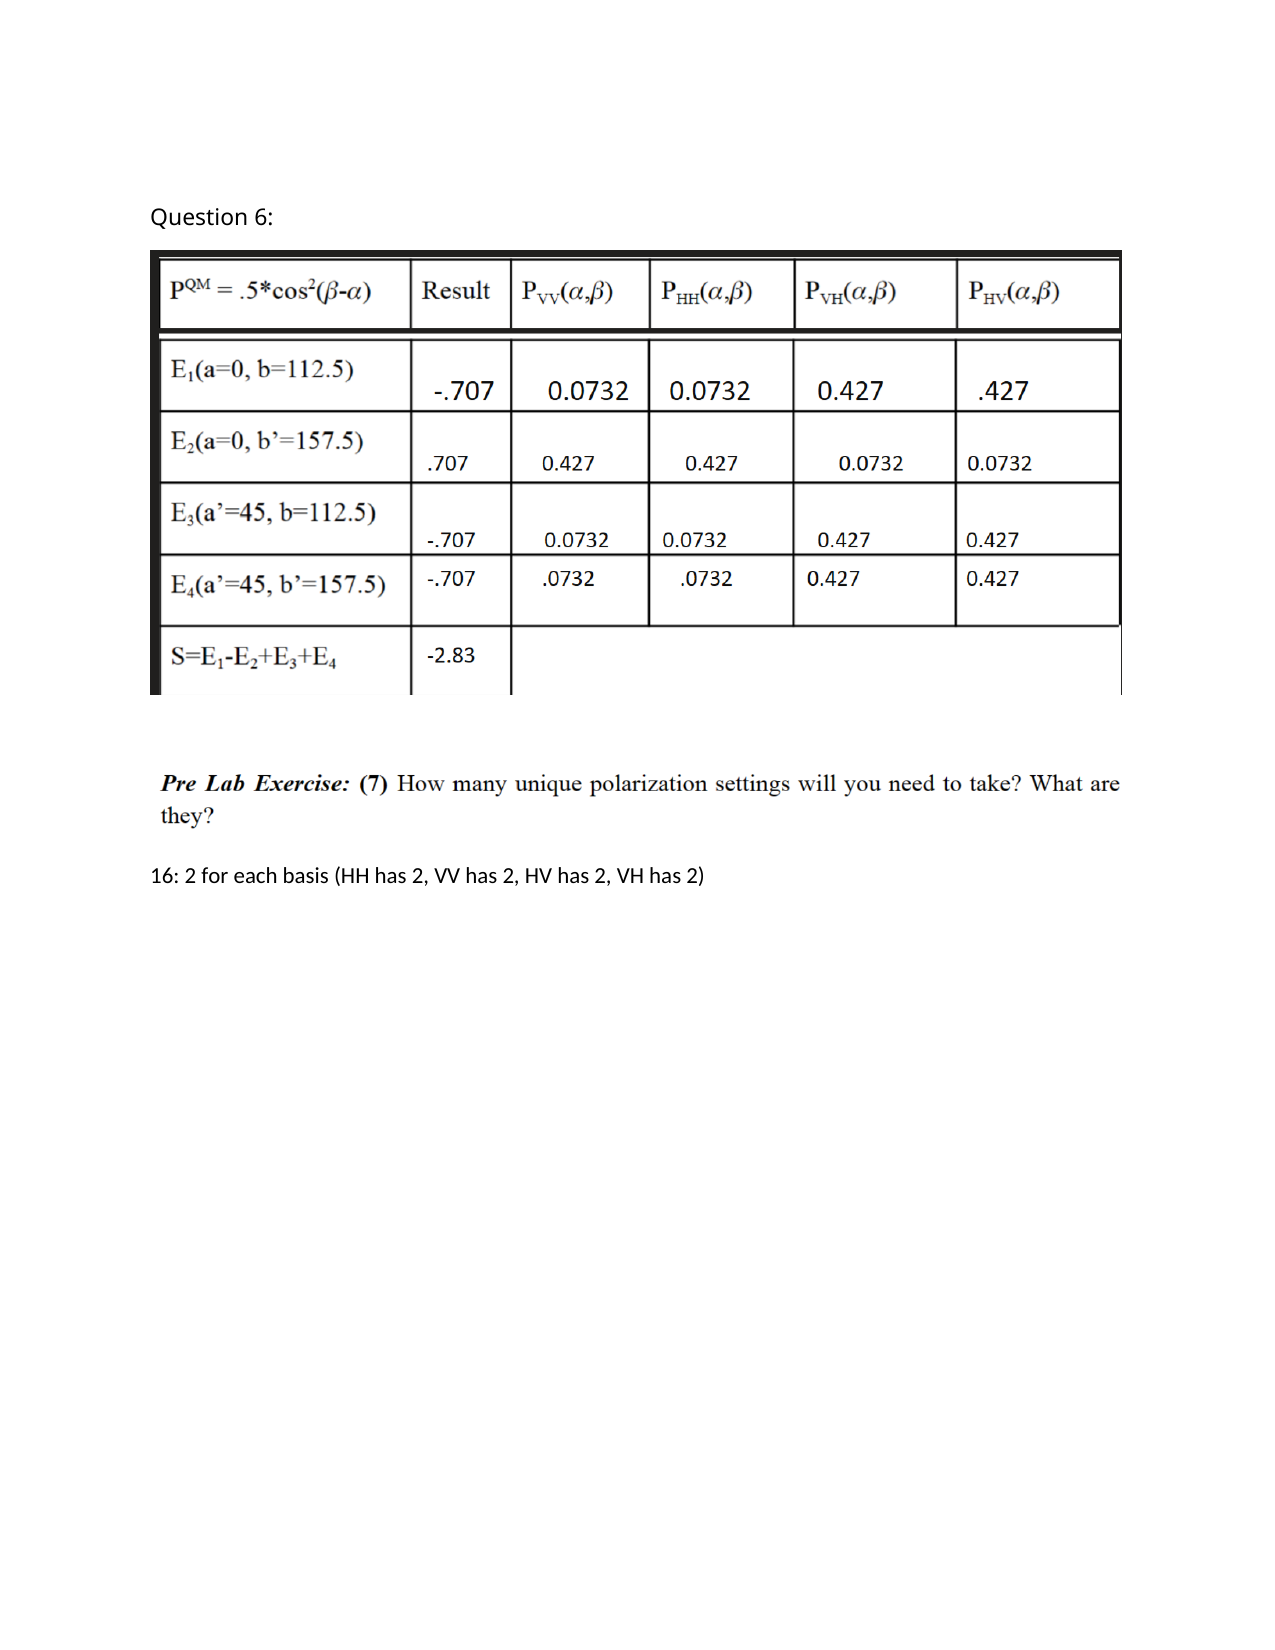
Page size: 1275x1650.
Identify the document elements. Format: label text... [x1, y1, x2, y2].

picture [150, 250, 1122, 695]
text 16: 2 for each basis (HH has 2, VV has 2, HV has 2, VH has 2) [150, 861, 1125, 889]
text Question 6: [150, 200, 1125, 232]
picture [150, 764, 1125, 834]
